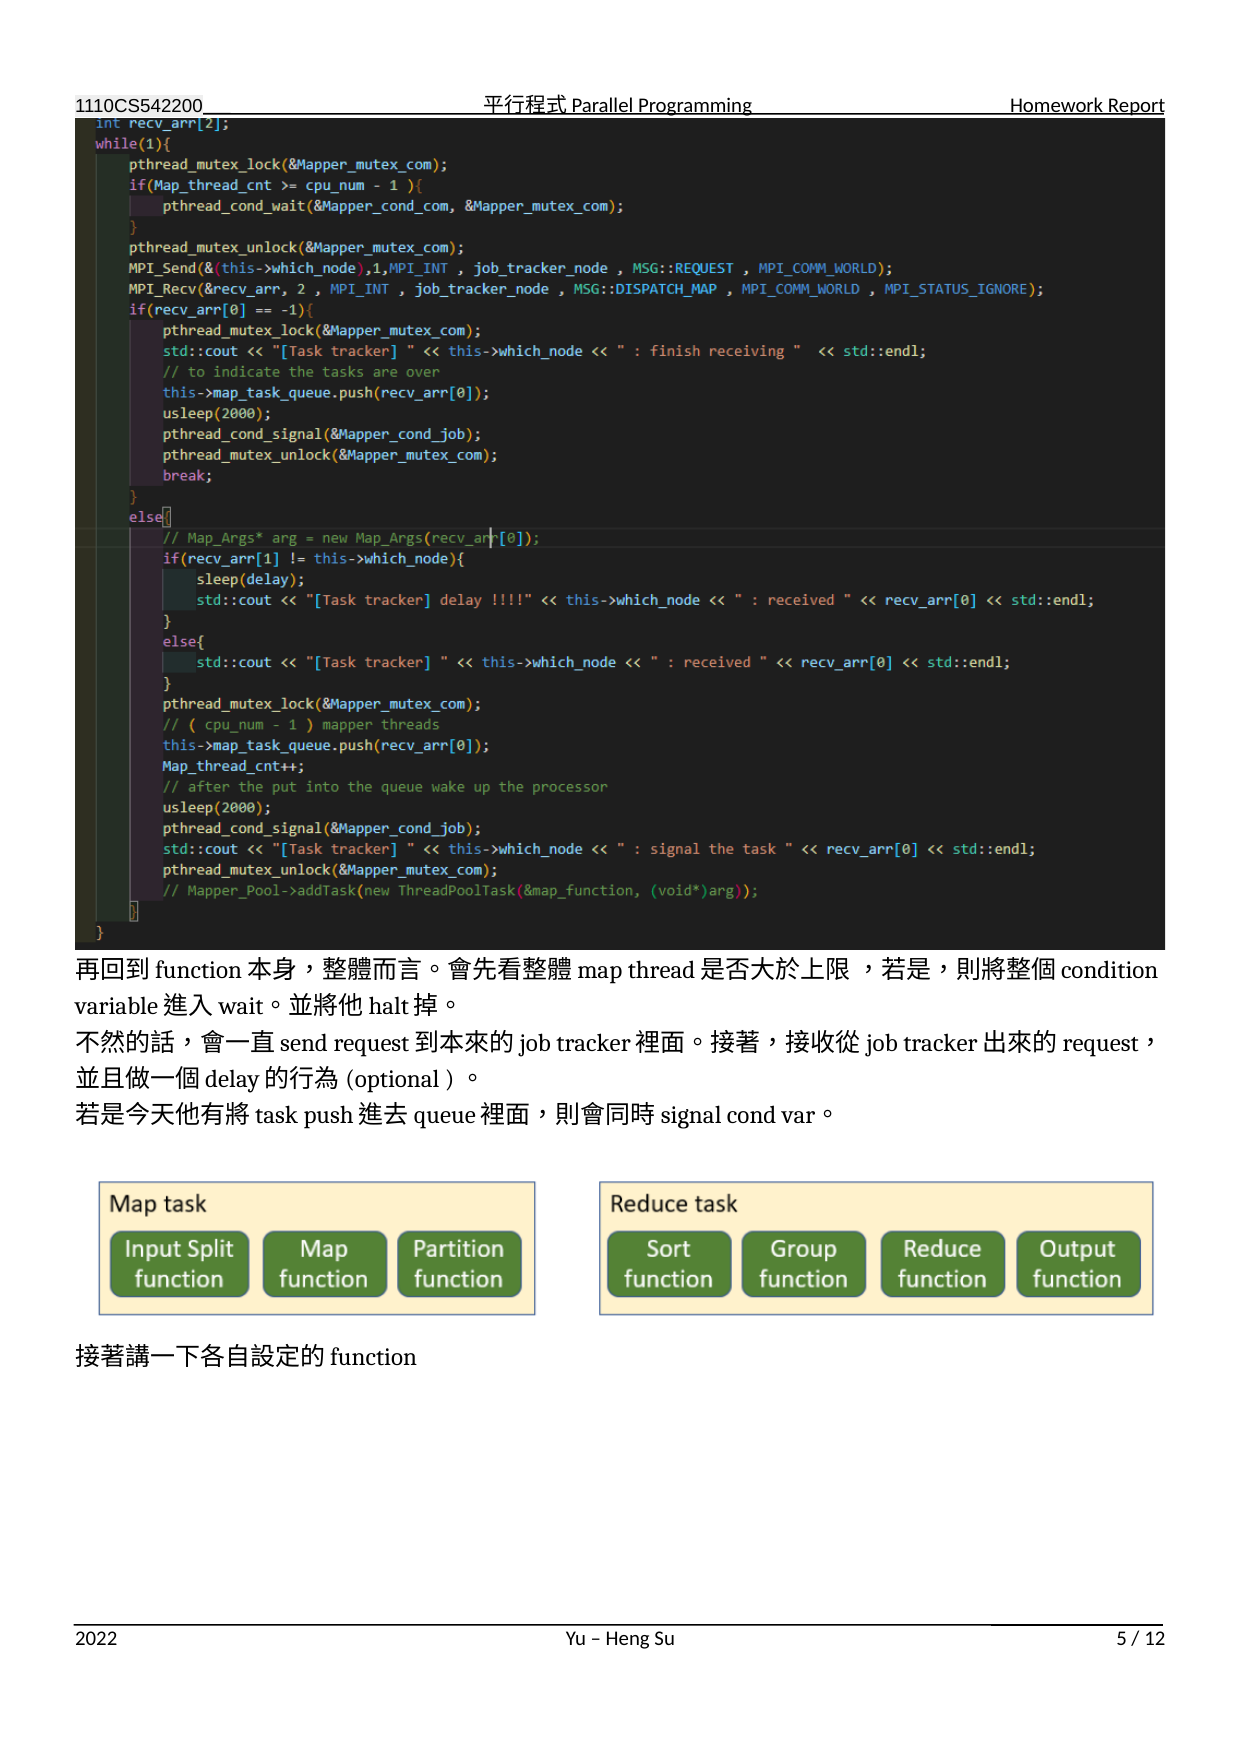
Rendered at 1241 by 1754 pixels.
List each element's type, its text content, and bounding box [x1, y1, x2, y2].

text 若是今天他有將task push進去queue裡面，則會同時signal cond var。 [75, 1094, 1165, 1131]
text 再回到function本身，整體而言。會先看整體map thread是否大於上限 ，若是，則將整個condition variable 進入wait。並將他halt掉。 [75, 950, 1165, 1022]
picture [75, 118, 1166, 950]
text 接著講一下各自設定的function [75, 1337, 1165, 1372]
text 不然的話，會一直send request到本來的job tracker裡面。接著，接收從 job tracker出來的request，並且做一個delay的行為 (optional ) 。 [75, 1022, 1165, 1094]
picture [75, 1159, 1166, 1337]
